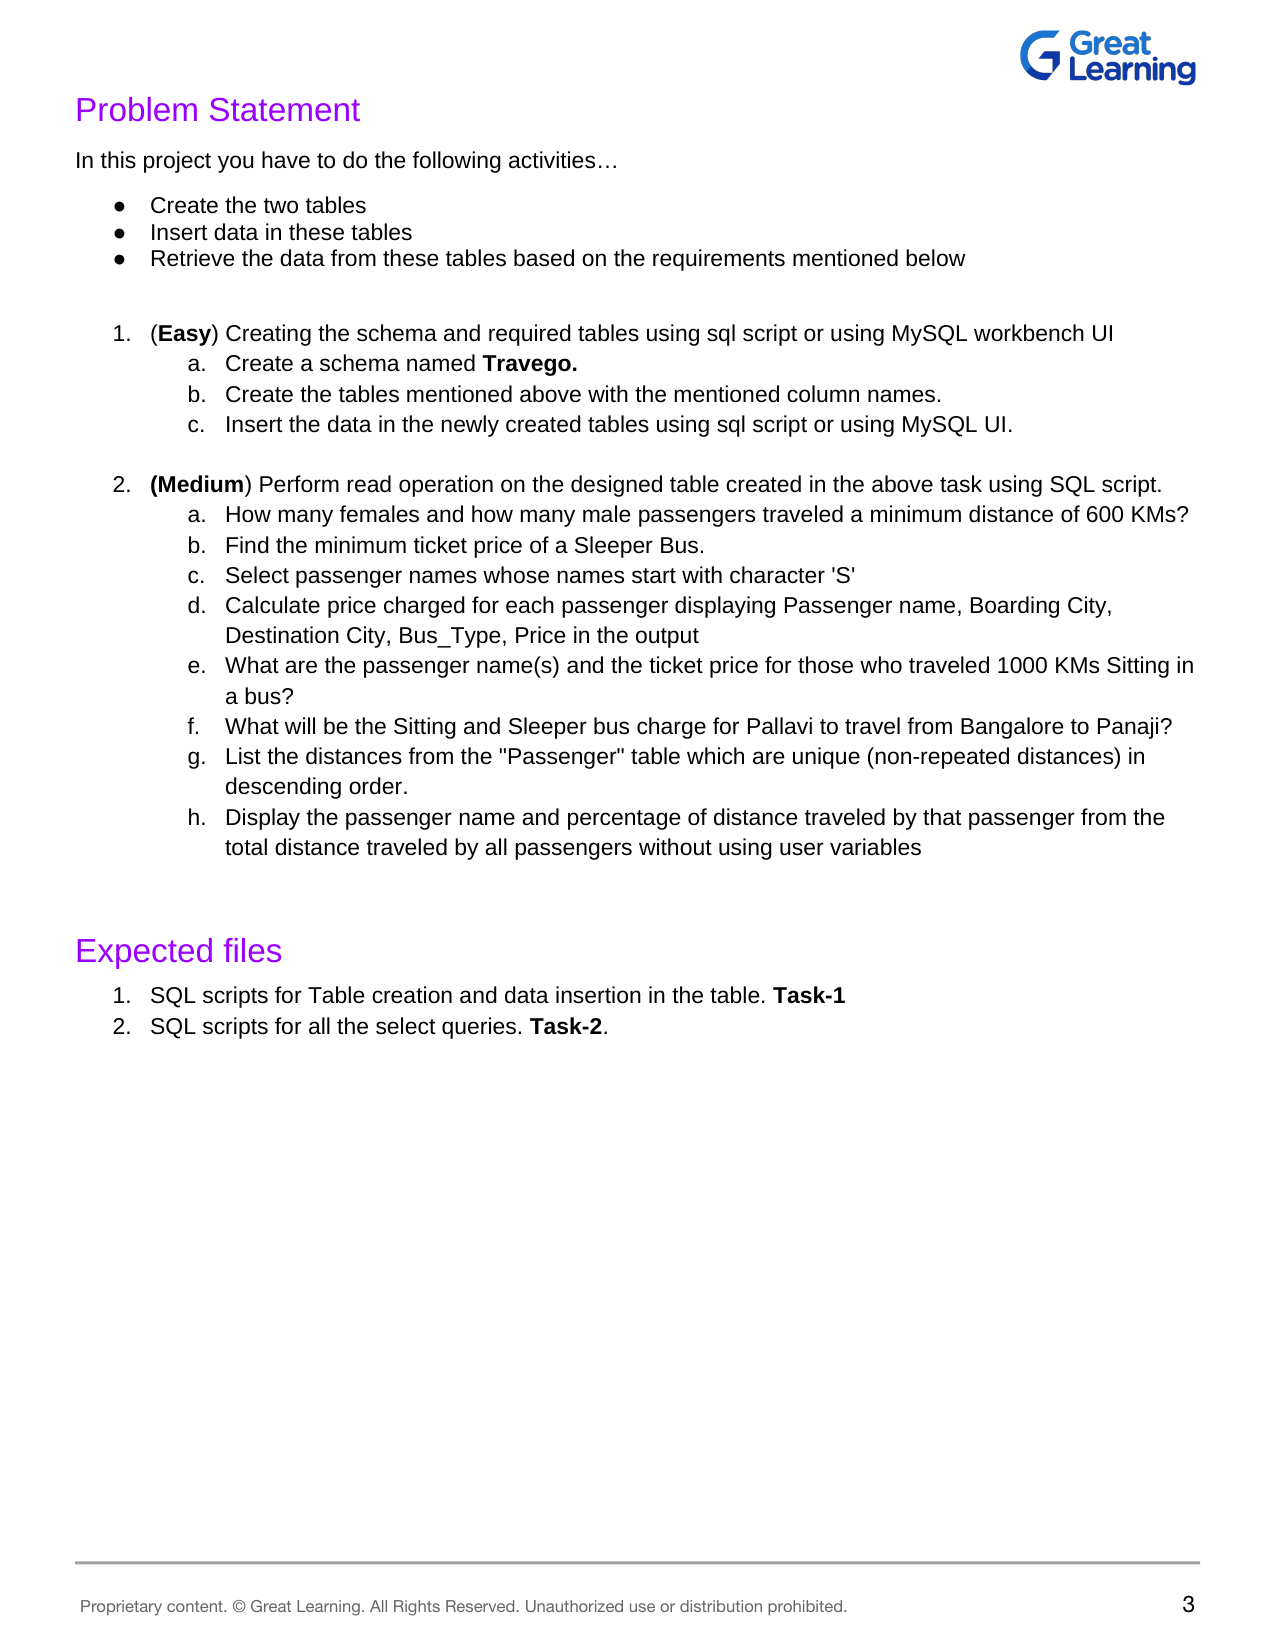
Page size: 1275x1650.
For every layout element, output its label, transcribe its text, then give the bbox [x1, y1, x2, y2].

list Create a schema named Travego. [187, 350, 1200, 377]
list List the distances from the "Passenger" table which are unique (non-repeated distances) in descending order. [187, 743, 1200, 799]
list Display the passenger name and percentage of distance traveled by that passenger from the total distance traveled by all passengers without using user variables [187, 803, 1200, 860]
subtitle Expected files [75, 932, 1200, 970]
list Insert data in these tables [112, 218, 1200, 245]
subtitle Problem Statement [75, 90, 1200, 128]
list (Easy) Creating the schema and required tables using sql script or using MySQL workbench UI [112, 320, 1200, 346]
list Retrieve the data from these tables based on the requirements mentioned below [112, 245, 1200, 271]
list Insert the data in the newly created tables using sql script or using MySQL UI. [187, 411, 1200, 437]
list SQL scripts for all the select queries. Task-2. [112, 1013, 1200, 1039]
list Calculate price charged for each passenger displaying Passenger name, Boarding City, Destination City, Bus_Type, Price in the output [187, 592, 1200, 648]
list (Medium) Perform read operation on the designed table created in the above task using SQL script. [112, 471, 1200, 497]
list What are the passenger name(s) and the ticket price for those who traveled 1000 KMs Sitting in a bus? [187, 652, 1200, 709]
list Select passenger names whose names start with character 'S' [187, 562, 1200, 588]
list Find the minimum ticket price of a Sleeper Bus. [187, 532, 1200, 558]
list Create the tables mentioned above with the mentioned column names. [187, 381, 1200, 407]
text In this project you have to do the following activities… [75, 147, 1200, 173]
list What will be the Sitting and Sleeper bus charge for Pallavi to travel from Bangalore to Panaji? [187, 713, 1200, 739]
list SQL scripts for Table creation and data insertion in the table. Task-1 [112, 982, 1200, 1009]
picture [1015, 30, 1200, 86]
list Create the two tables [112, 192, 1200, 218]
list How many females and how many male passengers traveled a minimum distance of 600 KMs? [187, 501, 1200, 528]
